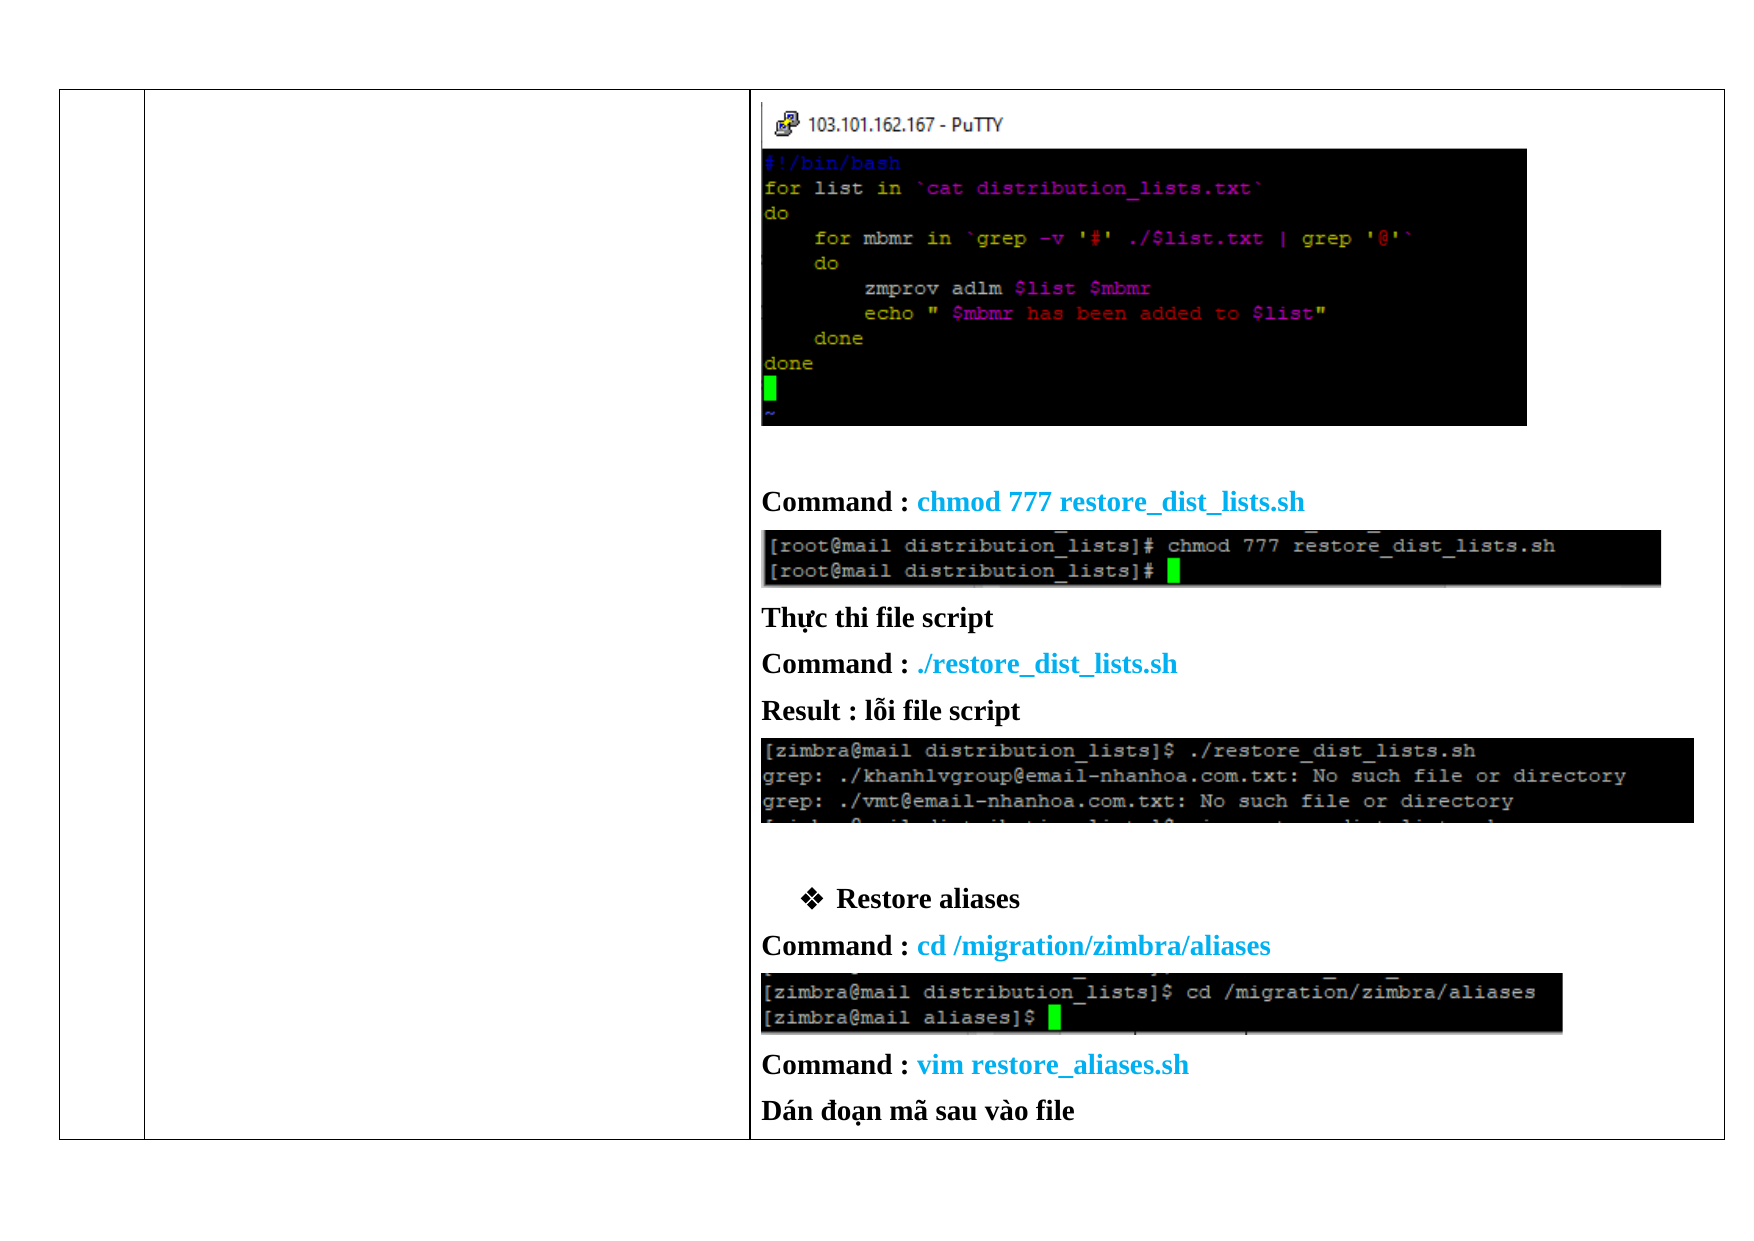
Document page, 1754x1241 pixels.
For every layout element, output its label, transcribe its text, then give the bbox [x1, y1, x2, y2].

table_cell 3 [60, 90, 144, 1139]
picture [761, 530, 1662, 588]
picture [761, 973, 1563, 1035]
table_cell [145, 90, 749, 1139]
picture [761, 738, 1694, 823]
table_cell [751, 90, 1724, 1139]
picture [761, 102, 1527, 426]
